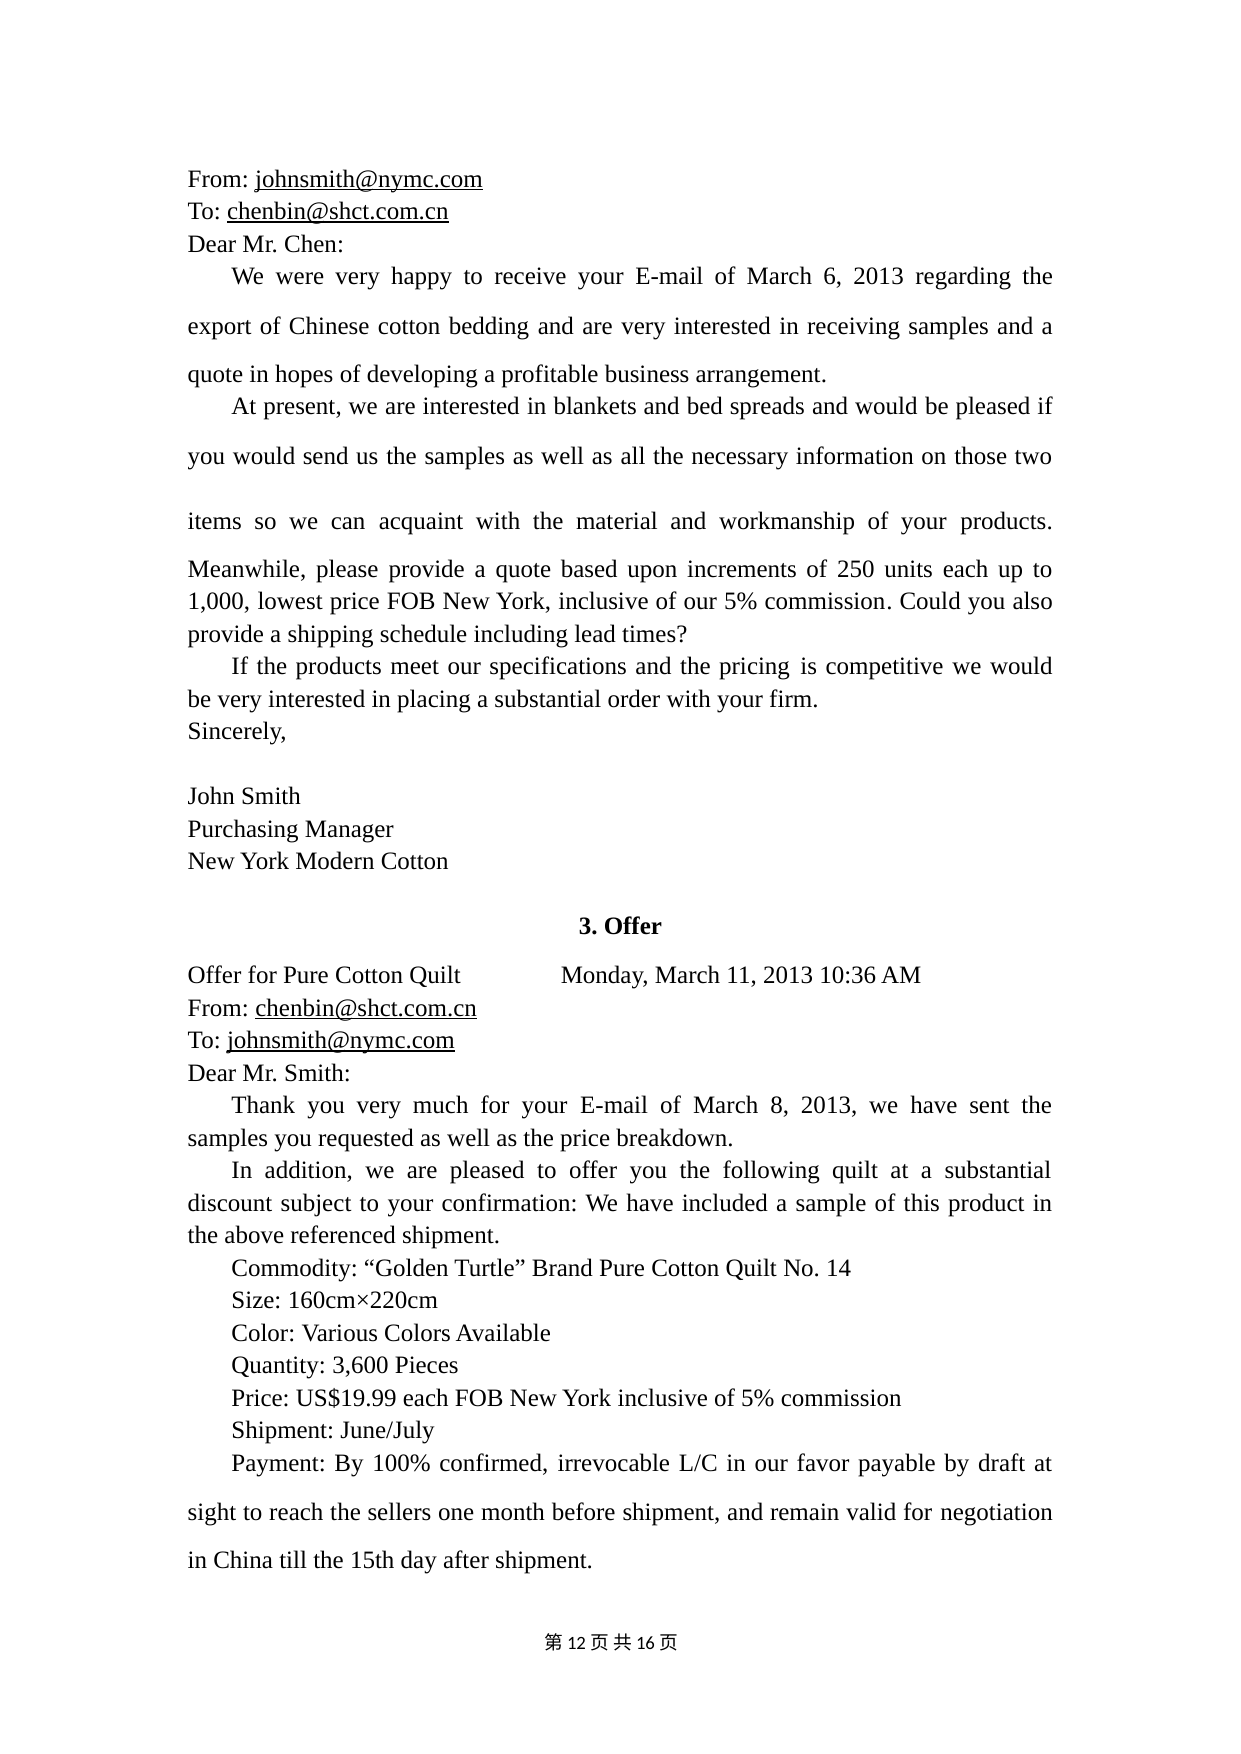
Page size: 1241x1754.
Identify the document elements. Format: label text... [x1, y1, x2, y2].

text Shipment: June/July [187, 1413, 1053, 1446]
text In addition, we are pleased to offer you the following quilt at a substantial discount subject to your confirmation: We have included a sample of this product in the above referenced shipment. [187, 1153, 1053, 1251]
text Dear Mr. Chen: [187, 227, 1053, 259]
text Thank you very much for your E-mail of March 8, 2013, we have sent the samples you requested as well as the price breakdown. [187, 1088, 1053, 1153]
text Color: Various Colors Available [187, 1316, 1053, 1348]
text Price: US$19.99 each FOB New York inclusive of 5% commission [187, 1381, 1053, 1413]
text To: chenbin@shct.com.cn [187, 194, 1053, 227]
text Offer for Pure Cotton Quilt Monday, March 11, 2013 10:36 AM [187, 958, 1053, 991]
text Purchasing Manager [187, 812, 1053, 844]
text New York Modern Cotton [187, 844, 1053, 877]
text John Smith [187, 779, 1053, 812]
text To: johnsmith@nymc.com [187, 1023, 1053, 1056]
text Sincerely, [187, 714, 1053, 747]
text 3. Offer [187, 909, 1053, 942]
text If the products meet our specifications and the pricing is competitive we would be very interested in placing a substantial order with your firm. [187, 649, 1053, 714]
text Size: 160cm×220cm [187, 1283, 1053, 1316]
text Dear Mr. Smith: [187, 1056, 1053, 1088]
text From: chenbin@shct.com.cn [187, 991, 1053, 1023]
text Quantity: 3,600 Pieces [187, 1348, 1053, 1381]
text At present, we are interested in blankets and bed spreads and would be pleased if you would send us the samples as well as all the necessary information on those two items so we can acquaint with the material and workmanship of your products. Meanwhile, please provide a quote based upon increments of 250 units each up to 1,000, lowest price FOB New York, inclusive of our 5% commission. Could you also provide a shipping schedule including lead times? [187, 389, 1053, 649]
text Commodity: “Golden Turtle” Brand Pure Cotton Quilt No. 14 [187, 1251, 1053, 1283]
text We were very happy to receive your E-mail of March 6, 2013 regarding the export of Chinese cotton bedding and are very interested in receiving samples and a quote in hopes of developing a profitable business arrangement. [187, 259, 1053, 389]
text From: johnsmith@nymc.com [187, 162, 1053, 194]
